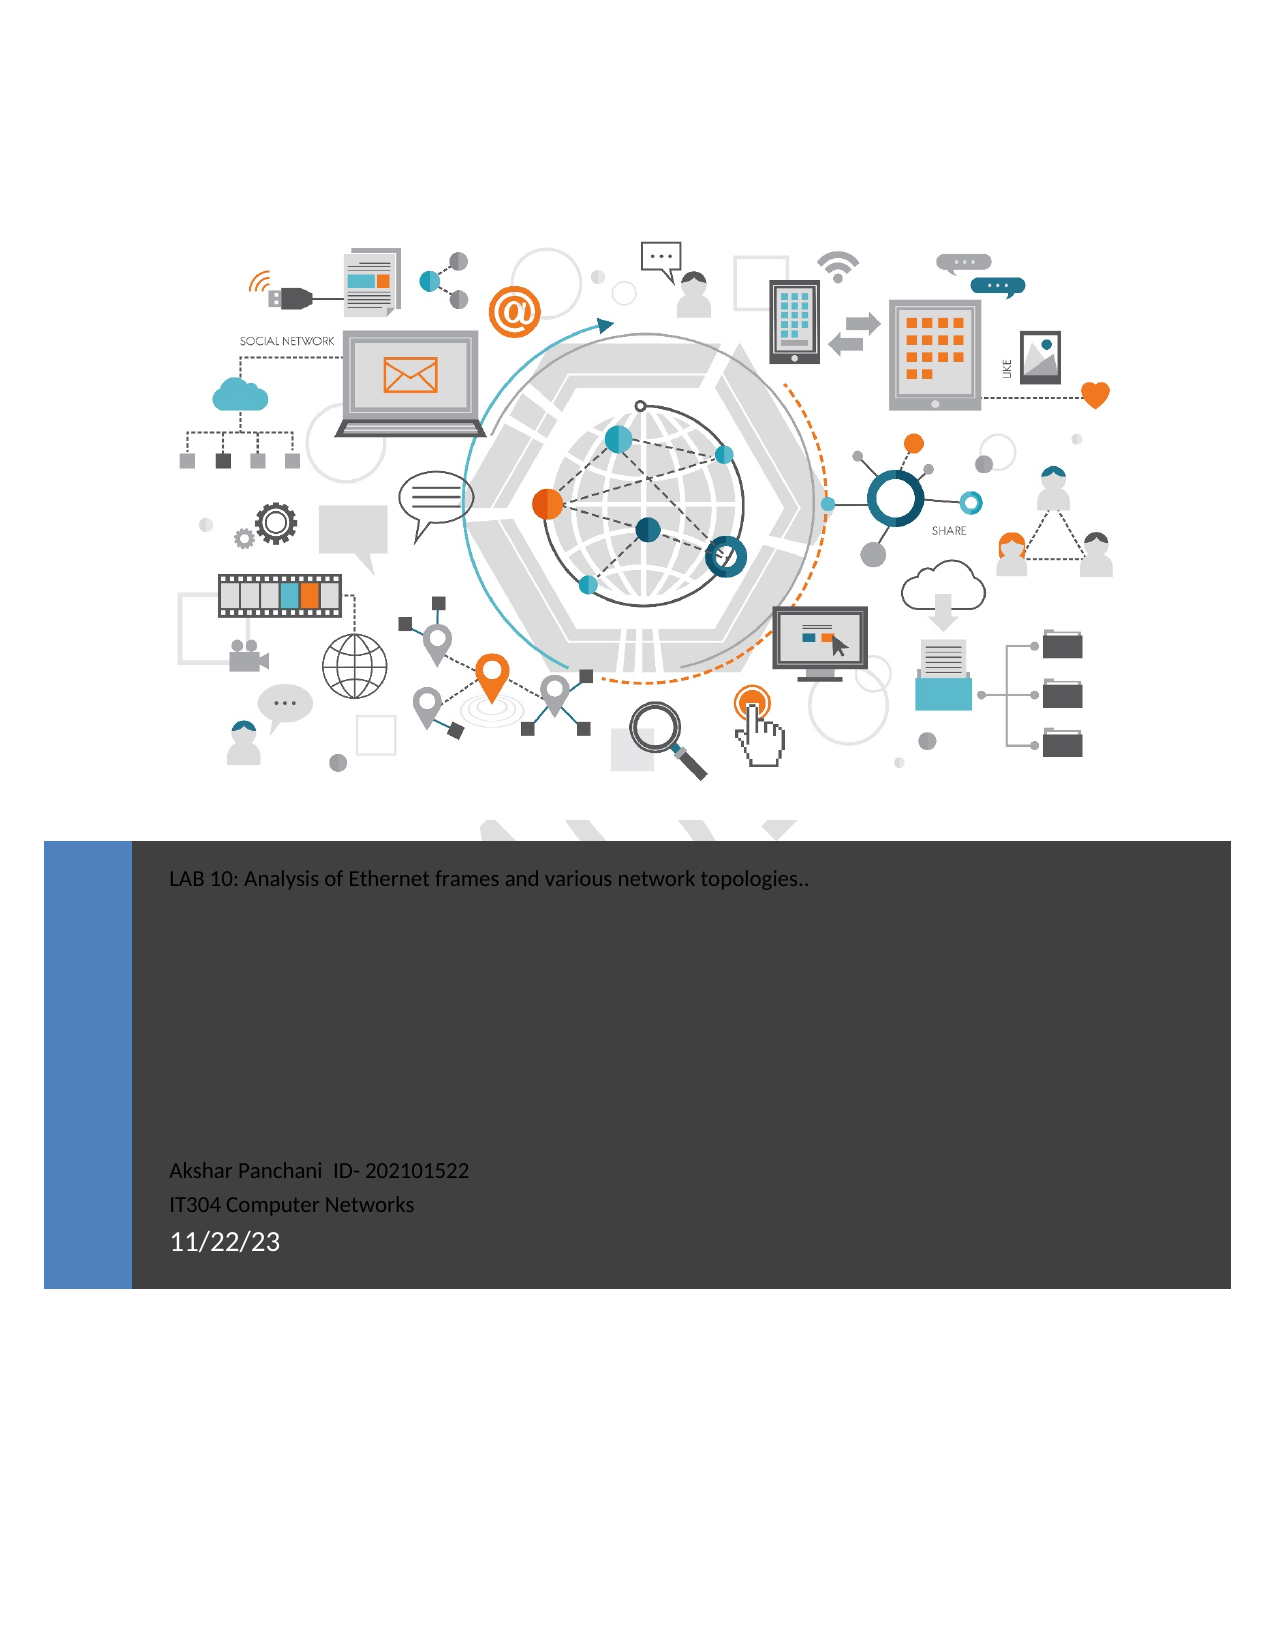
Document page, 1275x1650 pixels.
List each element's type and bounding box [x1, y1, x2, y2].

picture [150, 203, 1139, 820]
